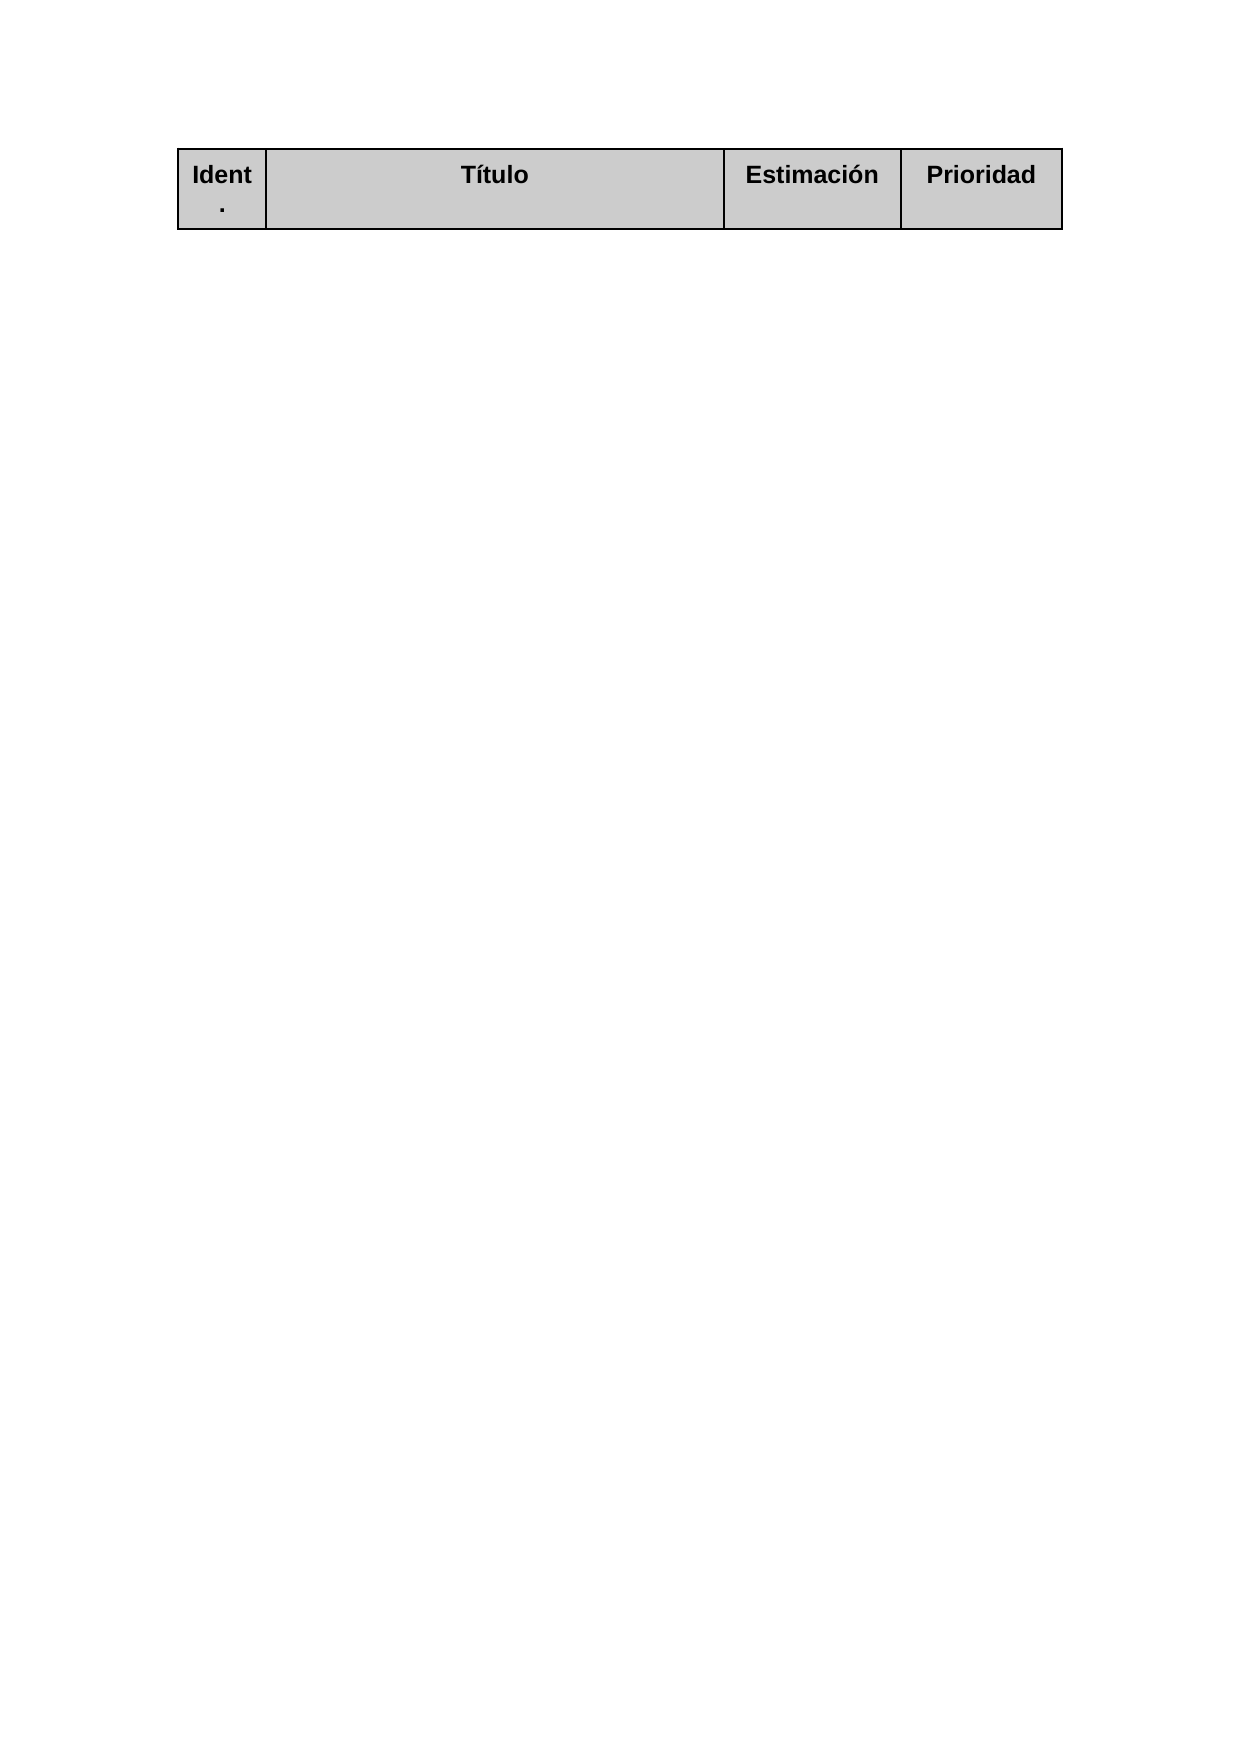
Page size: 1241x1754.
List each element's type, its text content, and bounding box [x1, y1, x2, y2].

table_header Ident. [179, 150, 265, 228]
table_header Título [267, 150, 723, 228]
table_header Estimación [725, 150, 900, 228]
table_header Prioridad [902, 150, 1061, 228]
